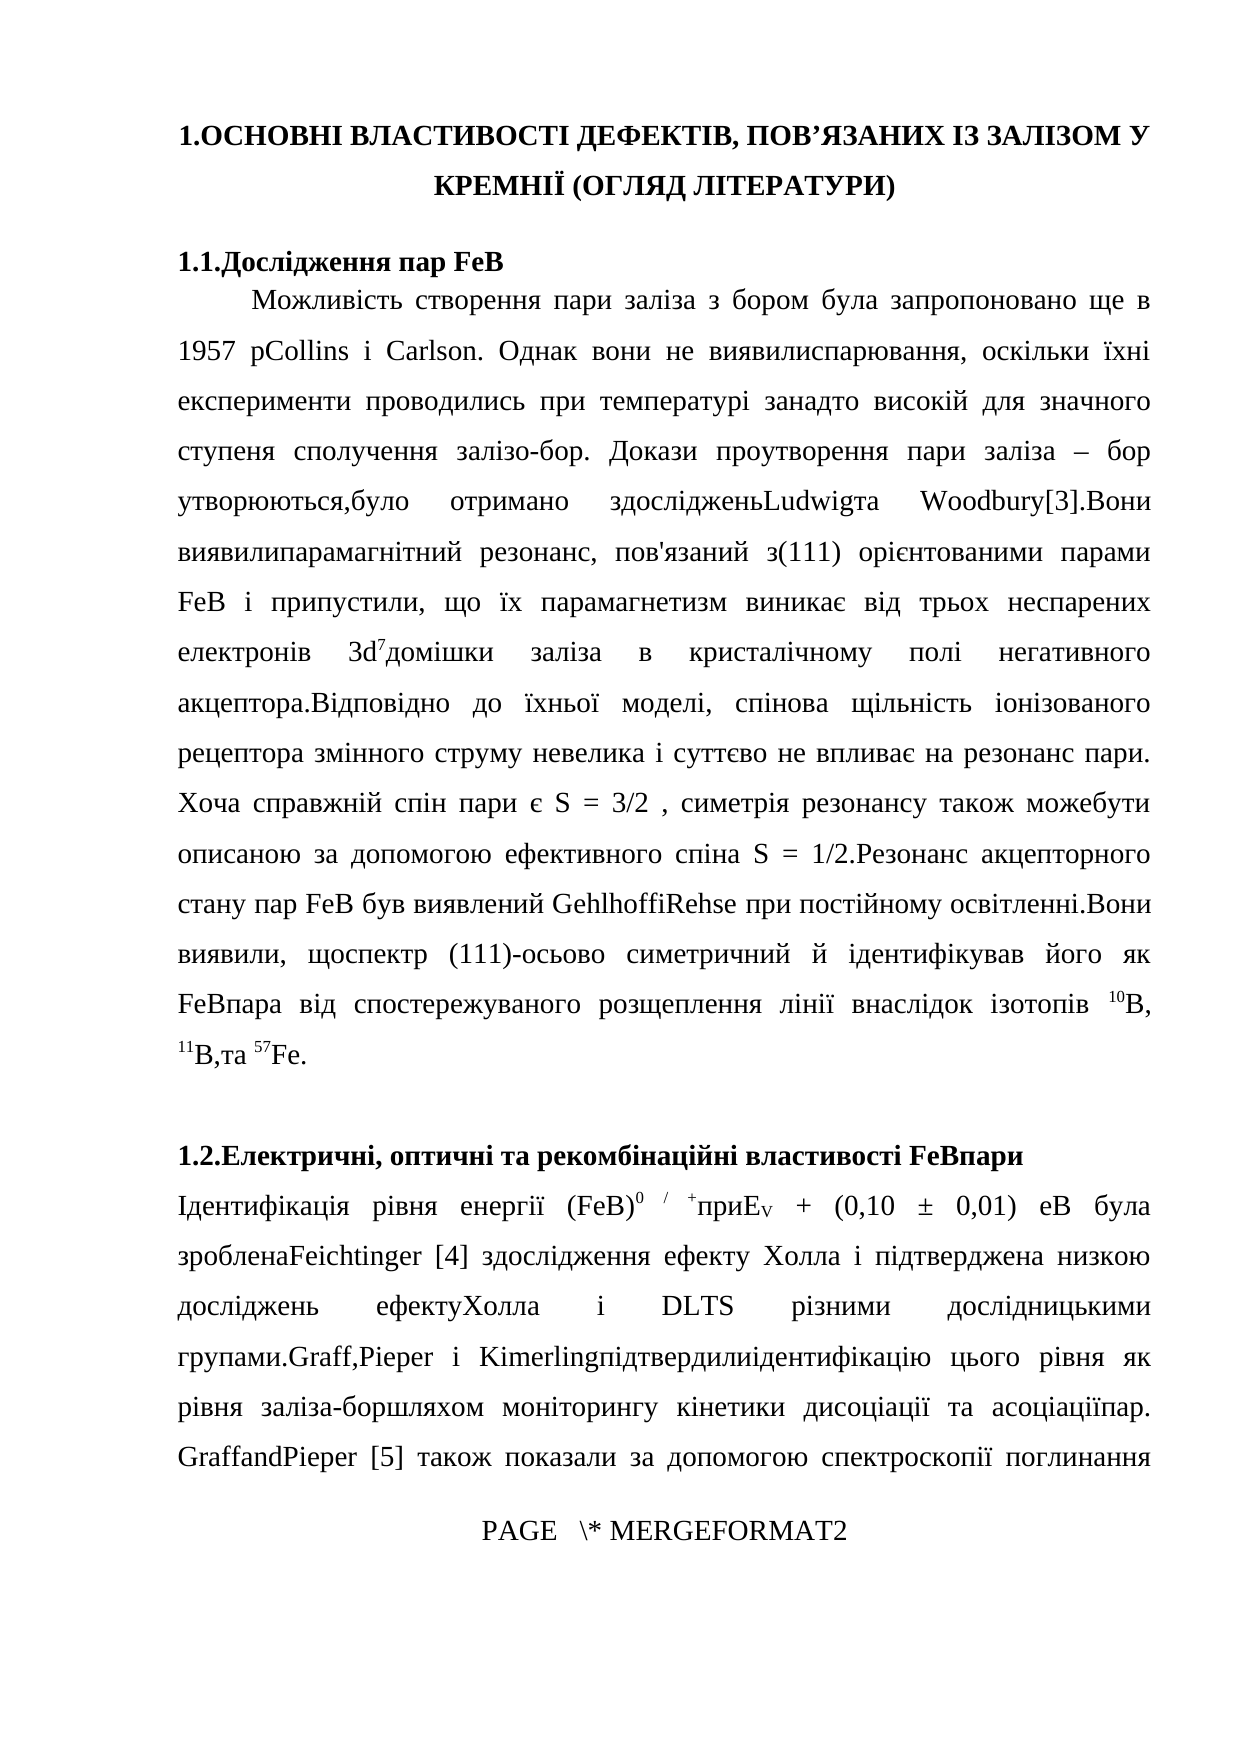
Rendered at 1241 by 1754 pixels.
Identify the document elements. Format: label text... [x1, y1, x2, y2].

text 1.2.Електричні, оптичні та рекомбінаційні властивості FeBпари [177, 1138, 1152, 1171]
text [177, 1188, 1152, 1473]
text 1.1.Дослідження пар FeB [177, 244, 1152, 277]
text 1.Основні властивості дефектів, пов’язаних із залізом у крЕмнії (Огляд ЛІТЕРАТурИ) [177, 118, 1152, 202]
text Можливість створення пари заліза з бором була запропоновано ще в 1957 рCollins і Carlson. Однак вони не виявилиспарювання, оскільки їхні експерименти проводились при температурі занадто високій для значного ступеня сполучення залізо-бор. Докази проутворення пари заліза – бор утворюються,було отримано здослідженьLudwigта Woodbury[3].Вони виявилипарамагнітний резонанс, пов'язаний з(111) орієнтованими парами FeB і припустили, що їх парамагнетизм виникає від трьох неспарених електронів 3d7домішки заліза в кристалічному полі негативного акцептора.Відповідно до їхньої моделі, спінова щільність іонізованого рецептора змінного струму невелика і суттєво не впливає на резонанс пари. Хоча справжній спін пари є S = 3/2 , симетрія резонансу також можебути описаною за допомогою ефективного спіна S = 1/2.Резонанс акцепторного стану пар FeB був виявлений GehlhoffіRehse​​ при постійному освітленні.Вони виявили, щоспектр (111)-осьово симетричний й ідентифікував його як FeBпара від спостережуваного розщеплення лінії внаслідок ізотопів 10B, 11B,та 57Fe. [177, 282, 1152, 1071]
